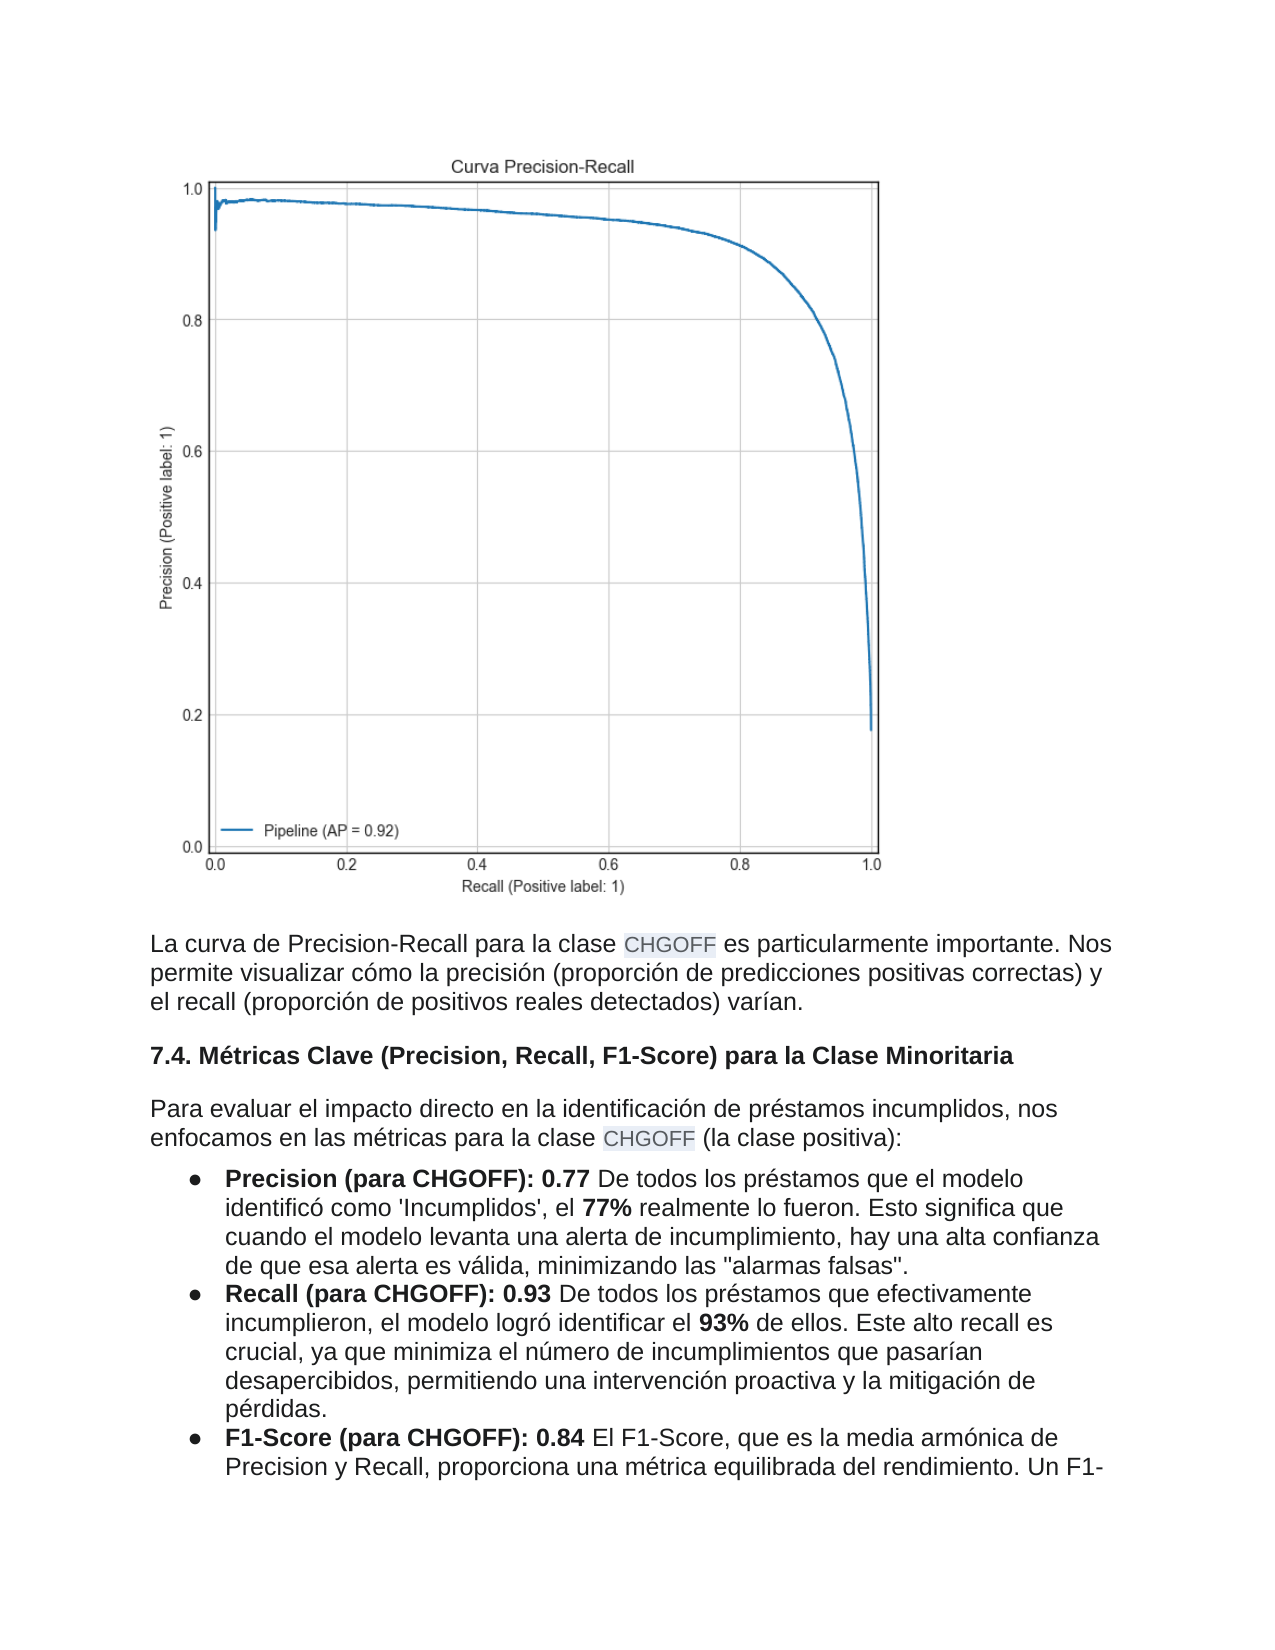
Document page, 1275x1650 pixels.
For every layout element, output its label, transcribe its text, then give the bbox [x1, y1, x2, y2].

picture [150, 150, 892, 905]
text La curva de Precision-Recall para la clase CHGOFF es particularmente importante. Nos permite visualizar cómo la precisión (proporción de predicciones positivas correctas) y el recall (proporción de positivos reales detectados) varían. [150, 929, 1125, 1016]
text Para evaluar el impacto directo en la identificación de préstamos incumplidos, nos enfocamos en las métricas para la clase CHGOFF (la clase positiva): [150, 1094, 1125, 1152]
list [187, 1423, 1125, 1481]
list Recall (para CHGOFF): 0.93 De todos los préstamos que efectivamente incumplieron, el modelo logró identificar el 93% de ellos. Este alto recall es crucial, ya que minimiza el número de incumplimientos que pasarían desapercibidos, permitiendo una intervención proactiva y la mitigación de pérdidas. [187, 1279, 1125, 1423]
text 7.4. Métricas Clave (Precision, Recall, F1-Score) para la Clase Minoritaria [150, 1041, 1125, 1069]
list Precision (para CHGOFF): 0.77 De todos los préstamos que el modelo identificó como 'Incumplidos', el 77% realmente lo fueron. Esto significa que cuando el modelo levanta una alerta de incumplimiento, hay una alta confianza de que esa alerta es válida, minimizando las "alarmas falsas". [187, 1164, 1125, 1279]
